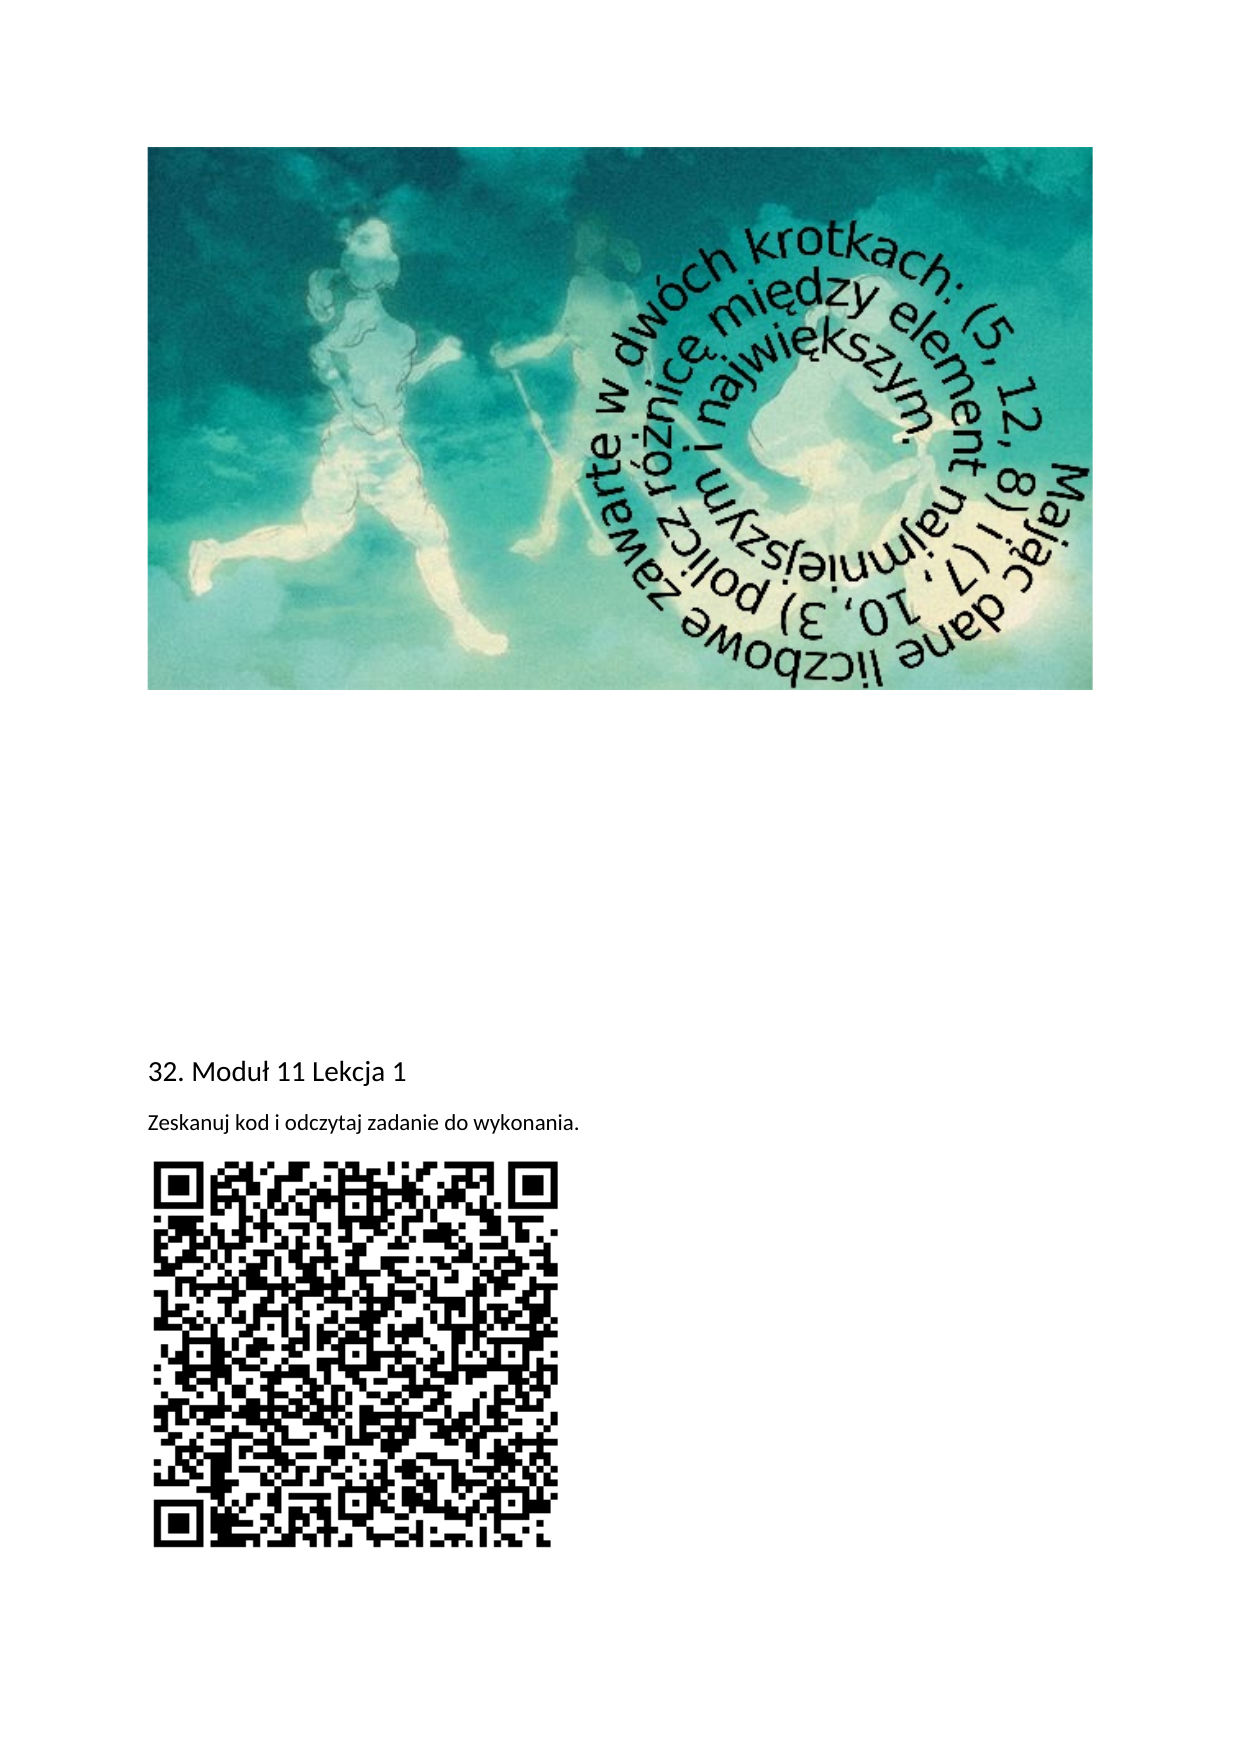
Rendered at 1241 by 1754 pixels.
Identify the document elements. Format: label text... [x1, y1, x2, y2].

text 32. Moduł 11 Lekcja 1 [148, 1053, 1093, 1089]
picture [147, 147, 1093, 690]
text Zeskanuj kod i odczytaj zadanie do wykonania. [148, 1108, 1093, 1136]
picture [147, 1155, 565, 1554]
